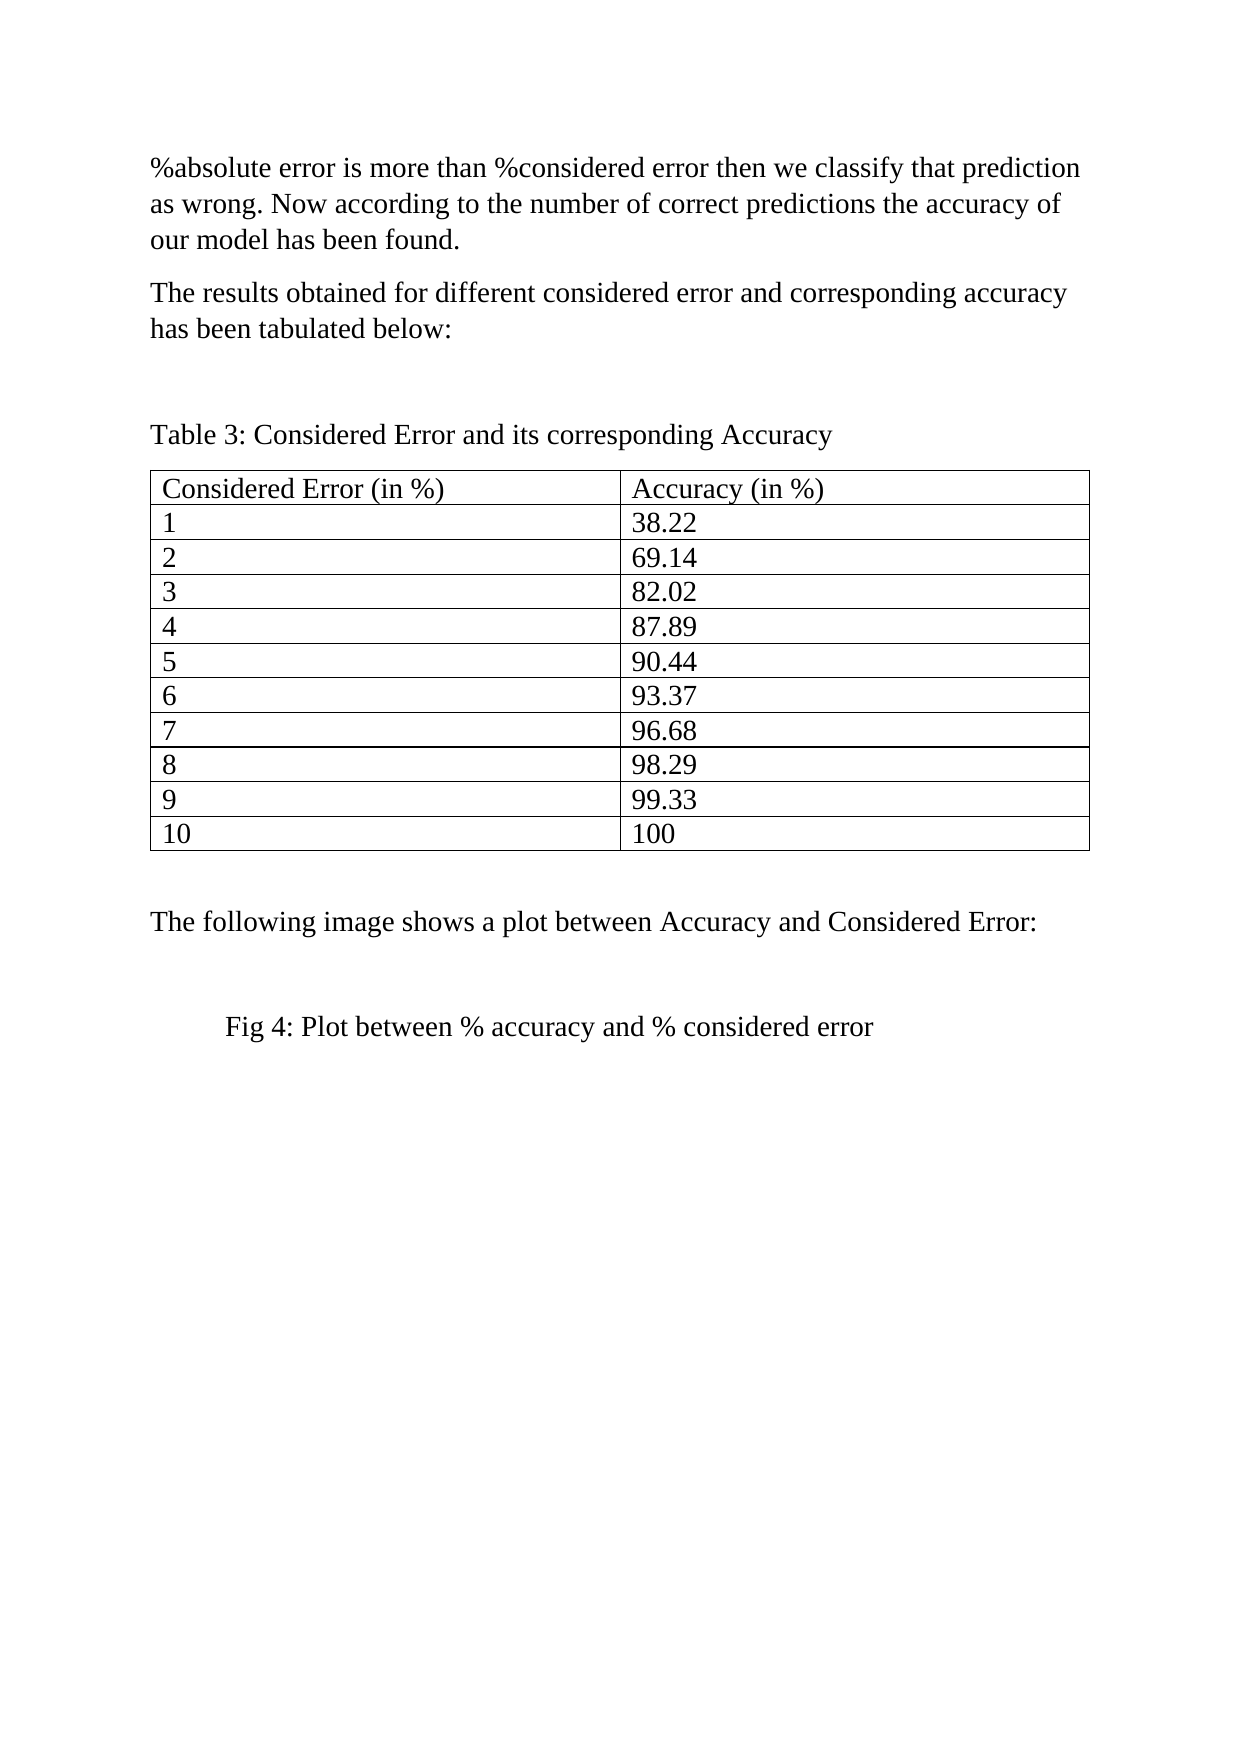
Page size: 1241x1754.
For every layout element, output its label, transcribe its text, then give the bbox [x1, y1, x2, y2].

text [150, 150, 1090, 256]
table_cell 1 [151, 505, 620, 539]
table_cell 5 [151, 644, 620, 677]
table_header Considered Error (in %) [151, 471, 620, 504]
table_header Accuracy (in %) [621, 471, 1089, 504]
table_cell 87.89 [621, 609, 1089, 643]
table_cell 69.14 [621, 540, 1089, 573]
text Fig 4: Plot between % accuracy and % considered error [150, 1009, 1090, 1043]
text Table 3: Considered Error and its corresponding Accuracy [150, 417, 1090, 450]
text The following image shows a plot between Accuracy and Considered Error: [150, 904, 1090, 937]
table_cell 8 [151, 748, 620, 781]
table_cell 10 [151, 817, 620, 850]
table_cell 93.37 [621, 678, 1089, 712]
table_cell 6 [151, 678, 620, 712]
table_cell 99.33 [621, 782, 1089, 816]
table_cell 4 [151, 609, 620, 643]
table_cell 90.44 [621, 644, 1089, 677]
text The results obtained for different considered error and corresponding accuracy has been tabulated below: [150, 275, 1090, 345]
table_cell 82.02 [621, 575, 1089, 608]
table_cell 38.22 [621, 505, 1089, 539]
table_cell 100 [621, 817, 1089, 850]
table_cell 2 [151, 540, 620, 573]
table_cell 9 [151, 782, 620, 816]
table_cell 3 [151, 575, 620, 608]
table_cell 7 [151, 713, 620, 746]
table_cell 96.68 [621, 713, 1089, 746]
table_cell 98.29 [621, 748, 1089, 781]
